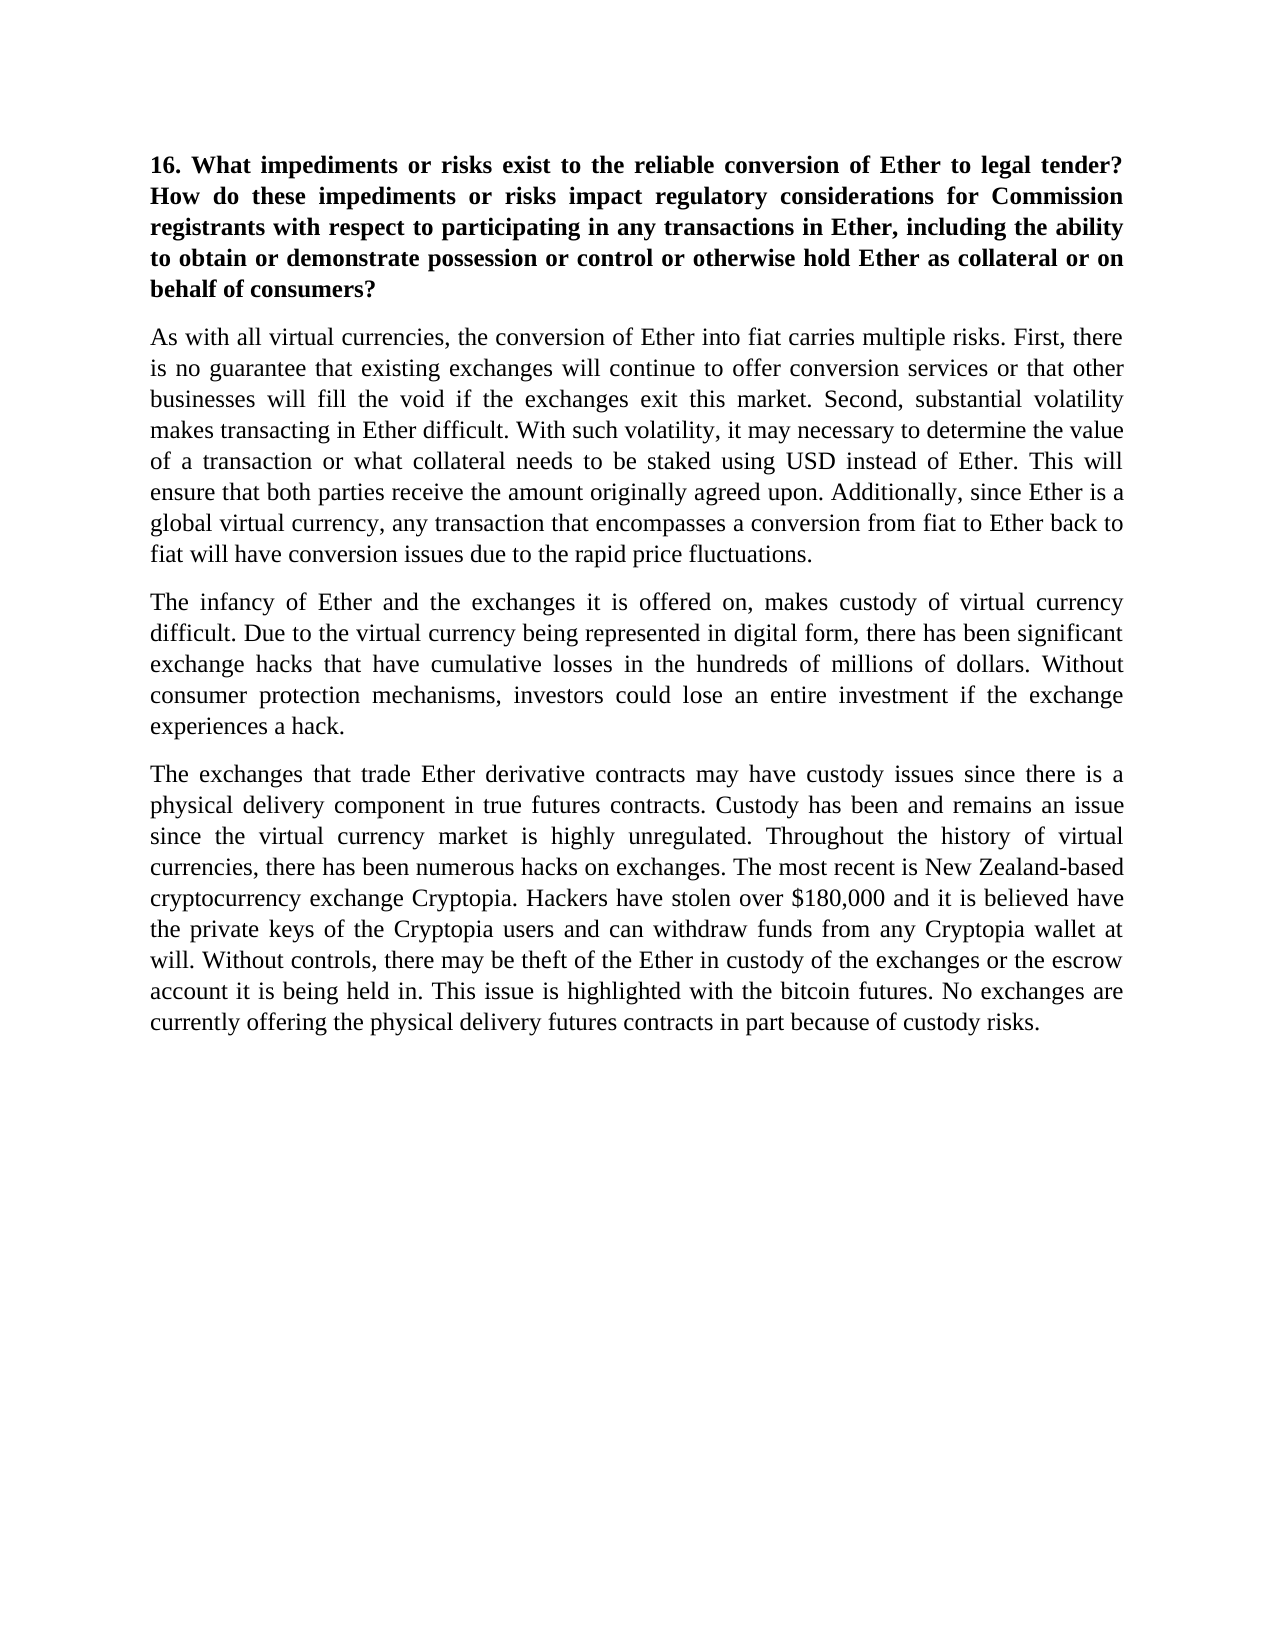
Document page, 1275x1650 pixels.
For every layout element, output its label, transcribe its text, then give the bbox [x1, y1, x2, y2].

text As with all virtual currencies, the conversion of Ether into fiat carries multiple risks. First, there is no guarantee that existing exchanges will continue to offer conversion services or that other businesses will fill the void if the exchanges exit this market. Second, substantial volatility makes transacting in Ether difficult. With such volatility, it may necessary to determine the value of a transaction or what collateral needs to be staked using USD instead of Ether. This will ensure that both parties receive the amount originally agreed upon. Additionally, since Ether is a global virtual currency, any transaction that encompasses a conversion from fiat to Ether back to fiat will have conversion issues due to the rapid price fluctuations. [150, 322, 1125, 568]
text 16. What impediments or risks exist to the reliable conversion of Ether to legal tender? How do these impediments or risks impact regulatory considerations for Commission registrants with respect to participating in any transactions in Ether, including the ability to obtain or demonstrate possession or control or otherwise hold Ether as collateral or on behalf of consumers? [150, 150, 1125, 303]
text The exchanges that trade Ether derivative contracts may have custody issues since there is a physical delivery component in true futures contracts. Custody has been and remains an issue since the virtual currency market is highly unregulated. Throughout the history of virtual currencies, there has been numerous hacks on exchanges. The most recent is New Zealand-based cryptocurrency exchange Cryptopia. Hackers have stolen over $180,000 and it is believed have the private keys of the Cryptopia users and can withdraw funds from any Cryptopia wallet at will. Without controls, there may be theft of the Ether in custody of the exchanges or the escrow account it is being held in. This issue is highlighted with the bitcoin futures. No exchanges are currently offering the physical delivery futures contracts in part because of custody risks. [150, 759, 1125, 1036]
text The infancy of Ether and the exchanges it is offered on, makes custody of virtual currency difficult. Due to the virtual currency being represented in digital form, there has been significant exchange hacks that have cumulative losses in the hundreds of millions of dollars. Without consumer protection mechanisms, investors could lose an entire investment if the exchange experiences a hack. [150, 587, 1125, 740]
